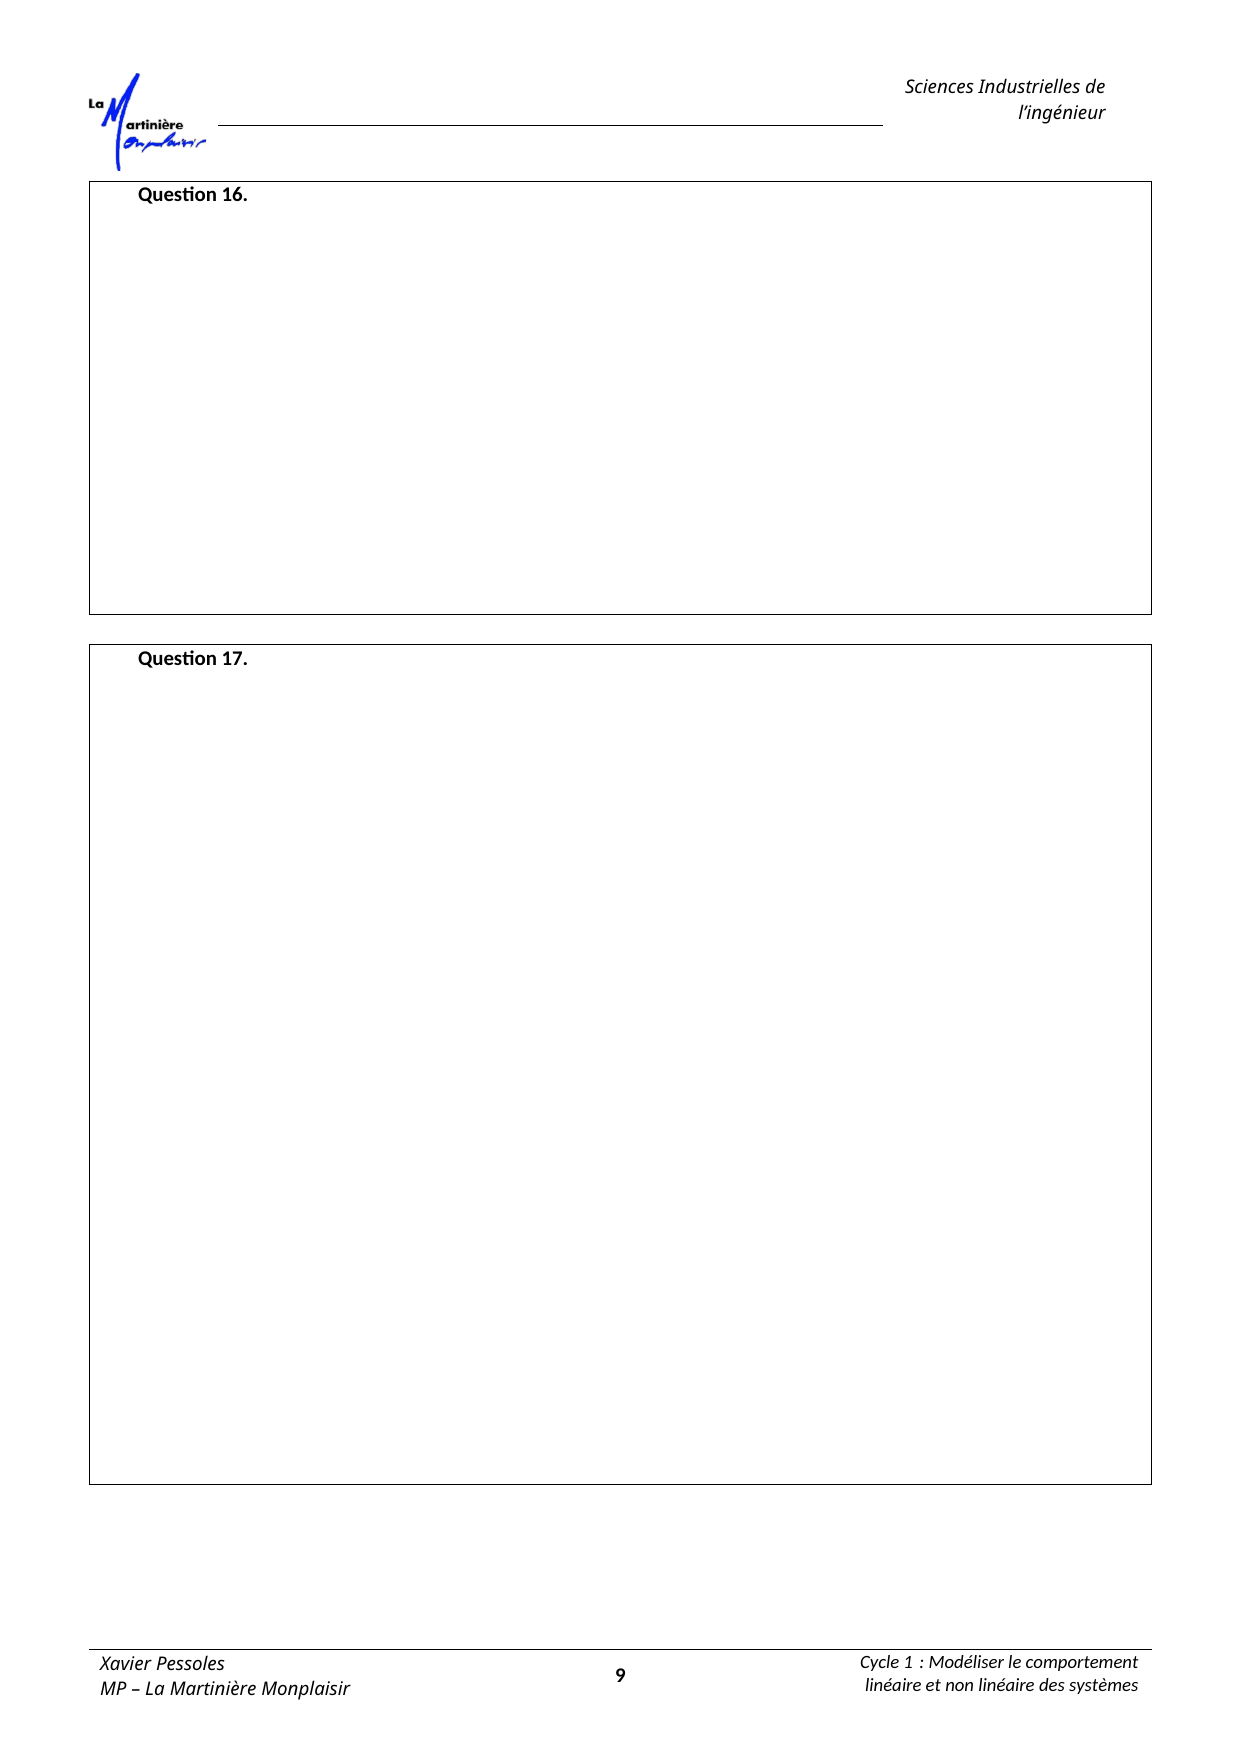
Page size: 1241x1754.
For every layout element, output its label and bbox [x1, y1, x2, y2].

picture [88, 73, 207, 171]
table_header [90, 182, 1151, 614]
table_header [90, 645, 1151, 1484]
